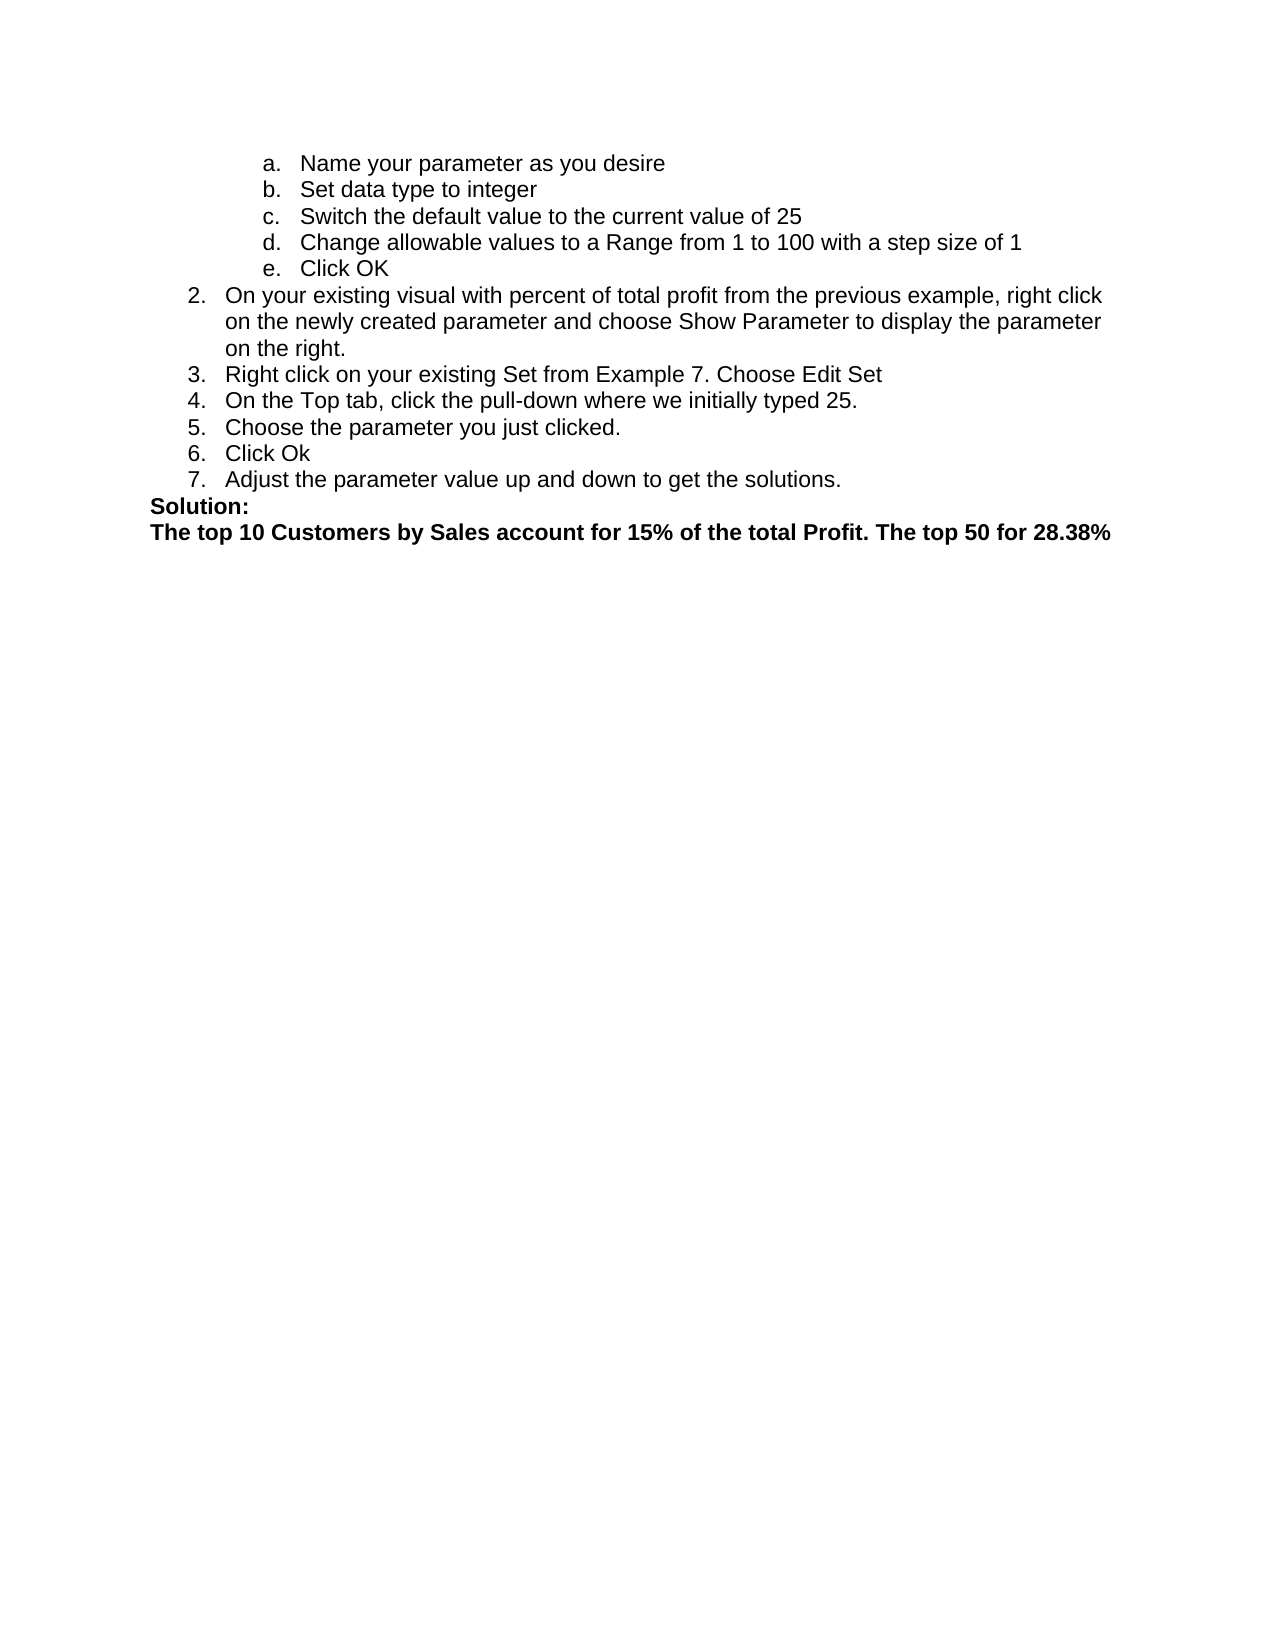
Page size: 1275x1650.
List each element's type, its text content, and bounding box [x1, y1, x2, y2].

list Change allowable values to a Range from 1 to 100 with a step size of 1 [262, 229, 1125, 255]
list Right click on your existing Set from Example 7. Choose Edit Set [187, 361, 1125, 387]
list Click Ok [187, 440, 1125, 466]
list Name your parameter as you desire [262, 150, 1125, 176]
list Switch the default value to the current value of 25 [262, 203, 1125, 229]
list Adjust the parameter value up and down to get the solutions. [187, 466, 1125, 493]
list Choose the parameter you just clicked. [187, 413, 1125, 440]
list Click OK [262, 255, 1125, 282]
list Set data type to integer [262, 176, 1125, 203]
list On your existing visual with percent of total profit from the previous example, right click on the newly created parameter and choose Show Parameter to display the parameter on the right. [187, 282, 1125, 361]
list On the Top tab, click the pull-down where we initially typed 25. [187, 387, 1125, 413]
text The top 10 Customers by Sales account for 15% of the total Profit. The top 50 for 28.38% [150, 519, 1125, 545]
text Solution: [150, 493, 1125, 519]
